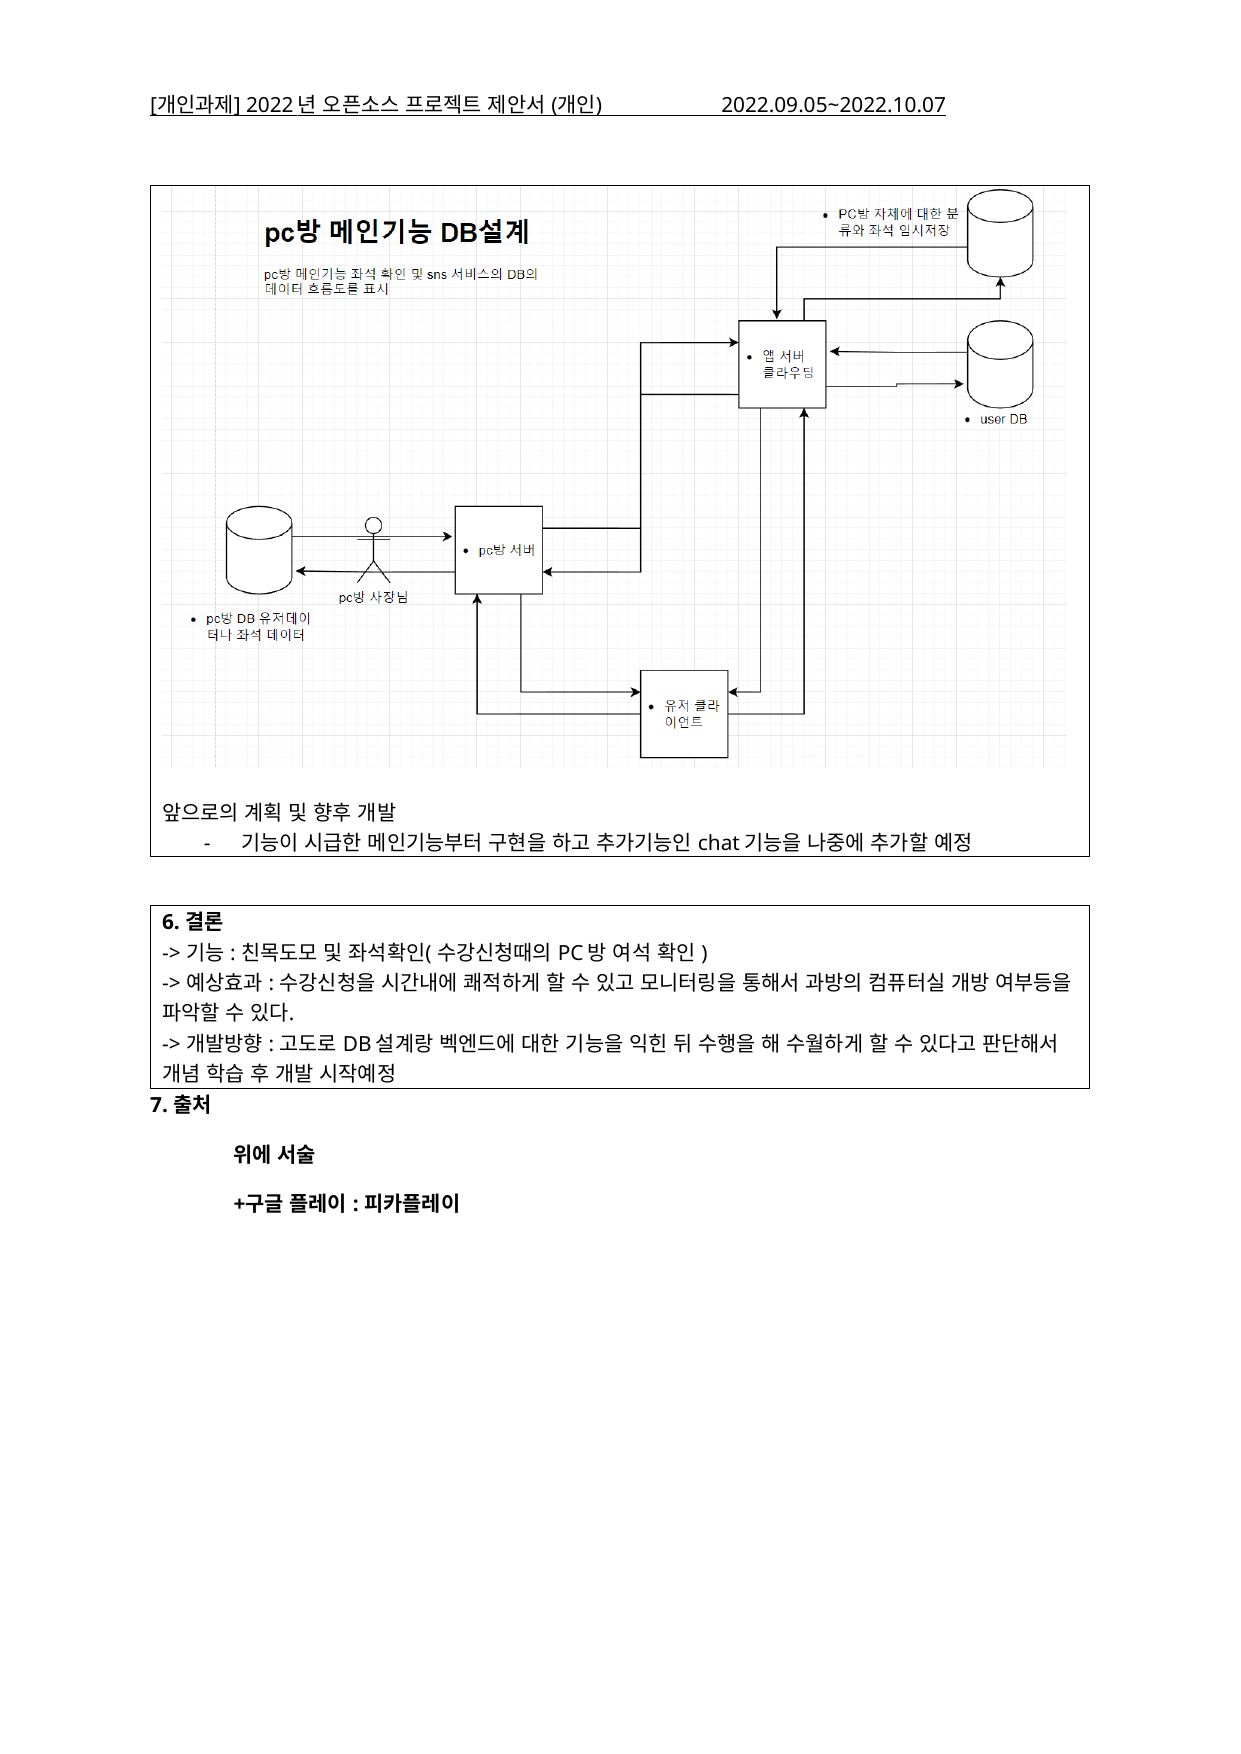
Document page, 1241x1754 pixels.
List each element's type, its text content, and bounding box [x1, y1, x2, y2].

text +구글 플레이 : 피카플레이 [150, 1187, 1090, 1217]
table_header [151, 186, 1089, 856]
picture [161, 186, 1066, 768]
text 7. 출처 [150, 1089, 1090, 1119]
table_header 6. 결론 -> 기능 : 친목도모 및 좌석확인( 수강신청때의 PC방 여석 확인 ) -> 예상효과 : 수강신청을 시간내에 쾌적하게 할 수 있고 모니터링을 통해서 과방의 컴퓨터실 개방 여부등을 파악할 수 있다. -> 개발방향 : 고도로 DB설계랑 벡엔드에 대한 기능을 익힌 뒤 수행을 해 수월하게 할 수 있다고 판단해서 개념 학습 후 개발 시작예정 [151, 906, 1089, 1087]
text 위에 서술 [150, 1138, 1090, 1168]
